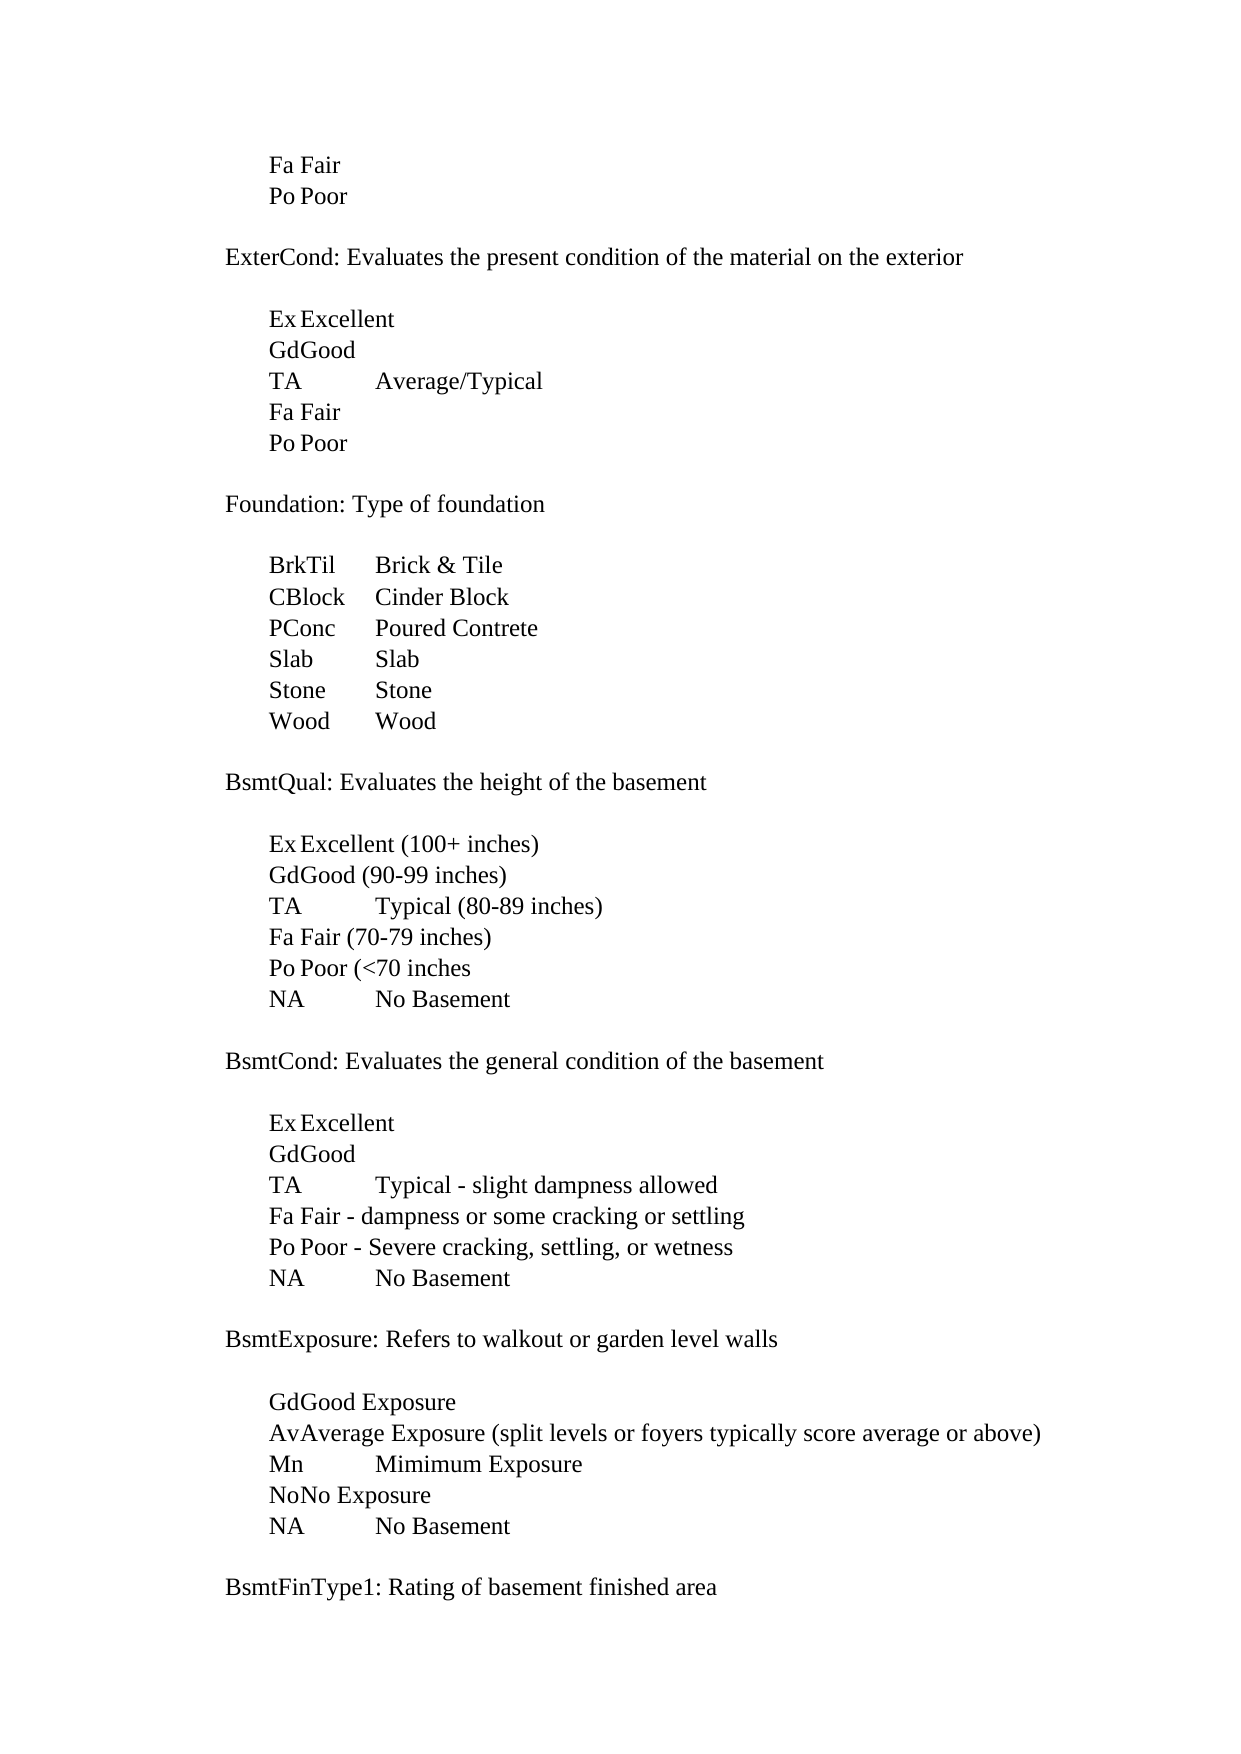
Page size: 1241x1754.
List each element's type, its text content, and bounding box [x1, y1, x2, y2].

list BsmtQual: Evaluates the height of the basement [225, 767, 1090, 796]
list Ex Excellent (100+ inches) [225, 829, 1090, 858]
list TA Average/Typical [225, 366, 1090, 394]
list Stone Stone [225, 675, 1090, 703]
list BsmtCond: Evaluates the general condition of the basement [225, 1046, 1090, 1074]
list BrkTil Brick & Tile [225, 551, 1090, 579]
list Slab Slab [225, 644, 1090, 672]
list Foundation: Type of foundation [225, 489, 1090, 518]
list BsmtExposure: Refers to walkout or garden level walls [225, 1324, 1090, 1353]
list Po Poor [225, 181, 1090, 210]
list No No Exposure [225, 1480, 1090, 1508]
list TA Typical (80-89 inches) [225, 891, 1090, 920]
list Fa Fair [225, 150, 1090, 179]
list Fa Fair - dampness or some cracking or settling [225, 1201, 1090, 1230]
list NA No Basement [225, 1263, 1090, 1292]
list ExterCond: Evaluates the present condition of the material on the exterior [225, 242, 1090, 271]
list Gd Good Exposure [225, 1387, 1090, 1415]
list Gd Good [225, 1139, 1090, 1168]
list Gd Good [225, 335, 1090, 363]
list Mn Mimimum Exposure [225, 1449, 1090, 1477]
list Po Poor - Severe cracking, settling, or wetness [225, 1232, 1090, 1261]
list PConc Poured Contrete [225, 613, 1090, 641]
list Wood Wood [225, 706, 1090, 734]
list NA No Basement [225, 984, 1090, 1013]
list BsmtFinType1: Rating of basement finished area [225, 1572, 1090, 1601]
list Po Poor [225, 428, 1090, 457]
list NA No Basement [225, 1511, 1090, 1539]
list Fa Fair [225, 397, 1090, 426]
list Ex Excellent [225, 1108, 1090, 1137]
list TA Typical - slight dampness allowed [225, 1170, 1090, 1199]
list Gd Good (90-99 inches) [225, 860, 1090, 889]
list Av Average Exposure (split levels or foyers typically score average or above) [225, 1418, 1090, 1446]
list Po Poor (<70 inches [225, 953, 1090, 982]
list Fa Fair (70-79 inches) [225, 922, 1090, 951]
list Ex Excellent [225, 304, 1090, 332]
list CBlock Cinder Block [225, 582, 1090, 610]
